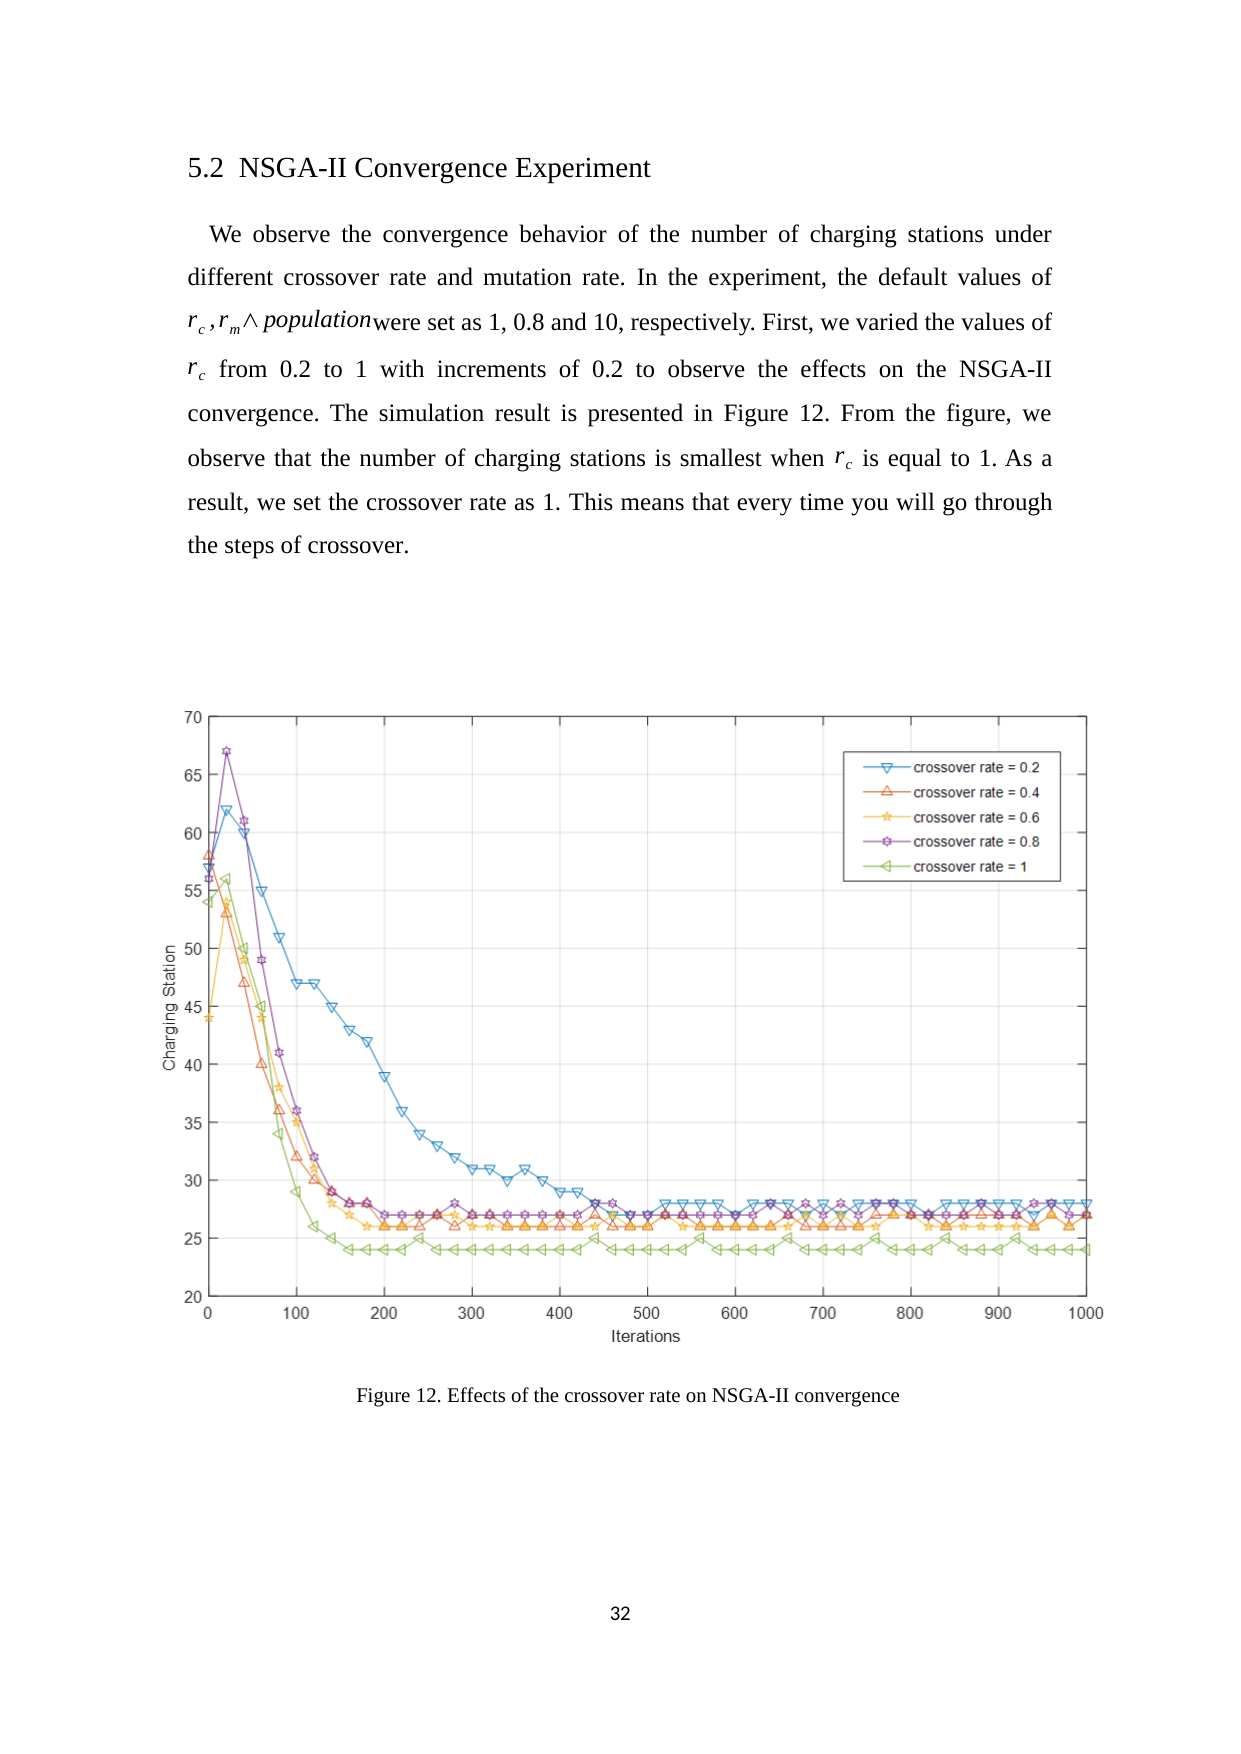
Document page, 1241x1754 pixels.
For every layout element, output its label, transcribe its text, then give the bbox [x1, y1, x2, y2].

picture [62, 664, 1193, 1374]
text We observe the convergence behavior of the number of charging stations under different crossover rate and mutation rate. In the experiment, the default values of were set as 1, 0.8 and 10, respectively. First, we varied the values of from 0.2 to 1 with increments of 0.2 to observe the effects on the NSGA-II convergence. The simulation result is presented in Figure 12. From the figure, we observe that the number of charging stations is smallest when is equal to 1. As a result, we set the crossover rate as 1. This means that every time you will go through the steps of crossover. [187, 219, 1053, 559]
text 5.2 NSGA-II Convergence Experiment [187, 150, 1053, 183]
